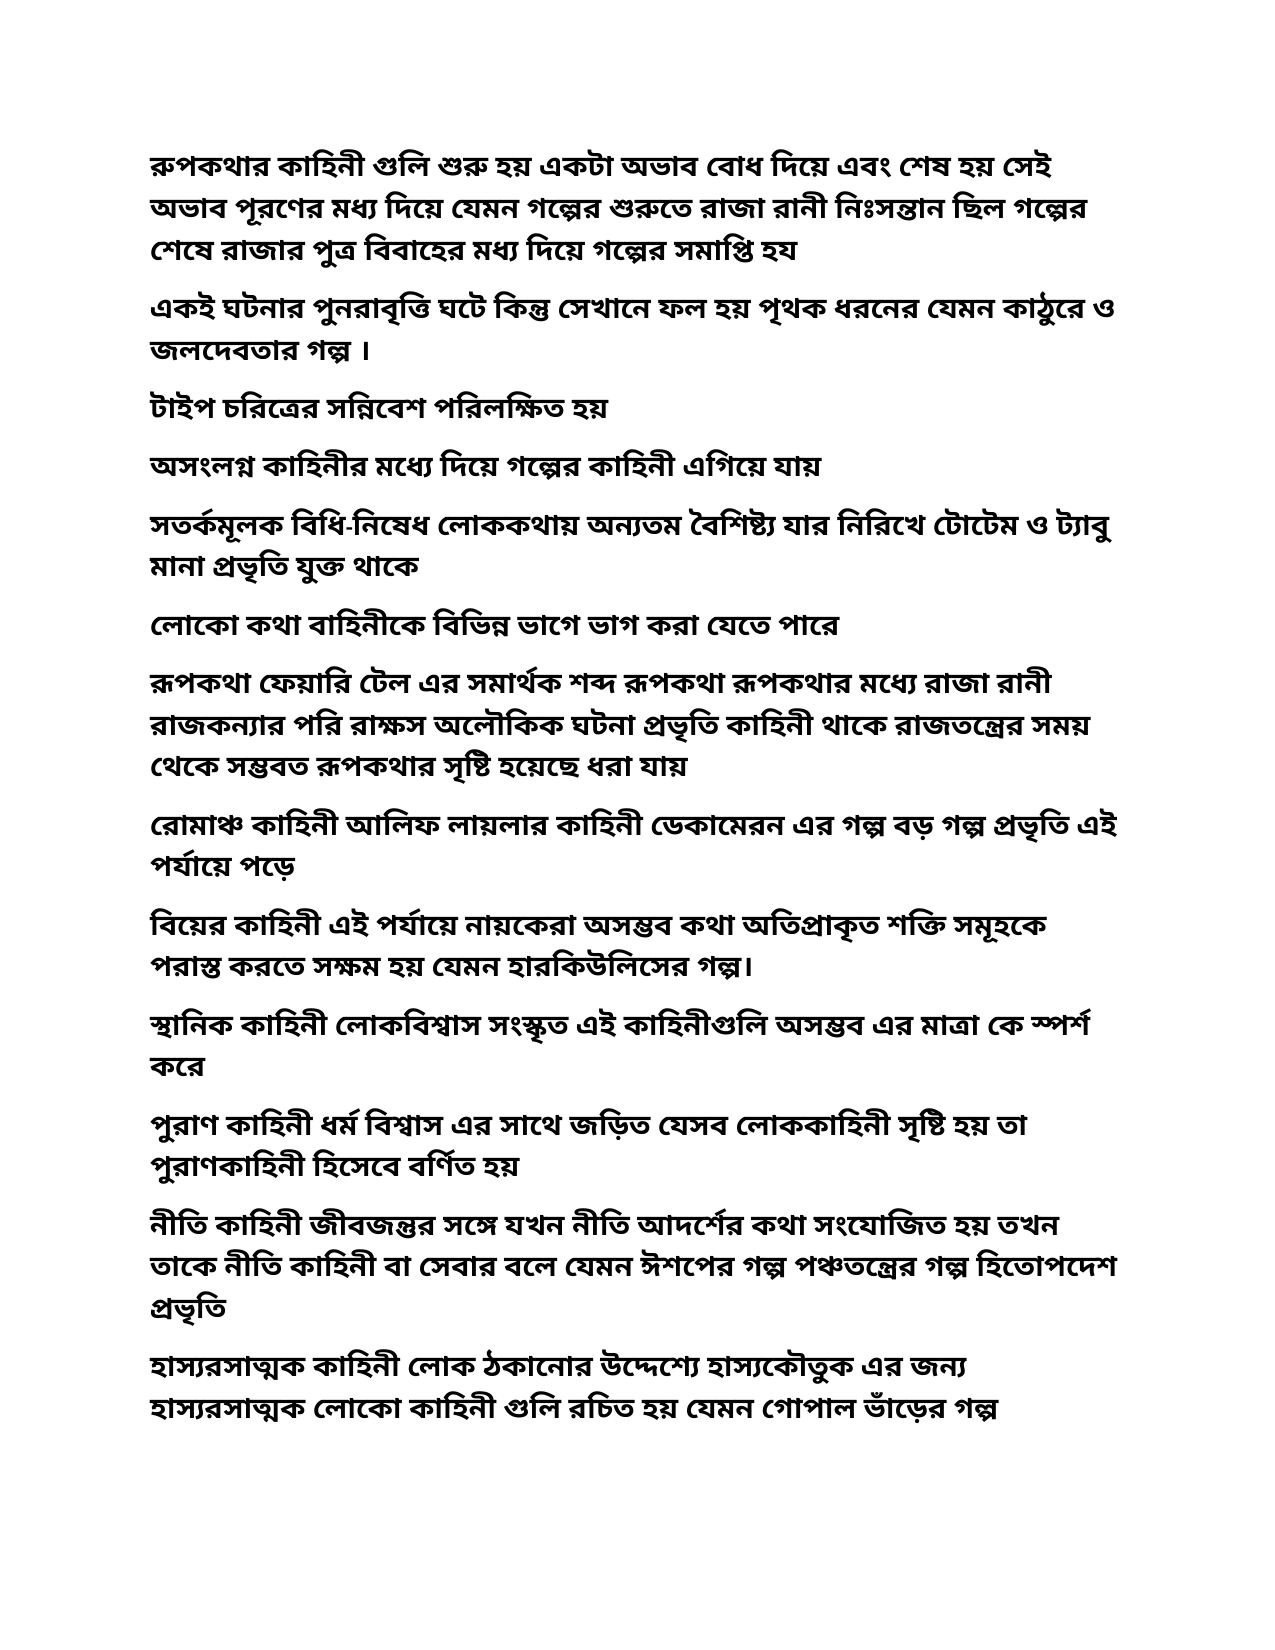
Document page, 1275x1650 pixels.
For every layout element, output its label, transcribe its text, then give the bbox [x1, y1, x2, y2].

text একই ঘটনার পুনরাবৃত্তি ঘটে কিন্তু সেখানে ফল হয় পৃথক ধরনের যেমন কাঠুরে ও জলদেবতার গল্প । [150, 292, 1125, 372]
text লোকো কথা বাহিনীকে বিভিন্ন ভাগে ভাগ করা যেতে পারে [150, 608, 1125, 647]
text অসংলগ্ন কাহিনীর মধ্যে দিয়ে গল্পের কাহিনী এগিয়ে যায় [150, 450, 1125, 489]
text নীতি কাহিনী জীবজন্তুর সঙ্গে যখন নীতি আদর্শের কথা সংযোজিত হয় তখন তাকে নীতি কাহিনী বা সেবার বলে যেমন ঈশপের গল্প পঞ্চতন্ত্রের গল্প হিতোপদেশ প্রভৃতি [150, 1208, 1125, 1330]
text সতর্কমূলক বিধি-নিষেধ লোককথায় অন্যতম বৈশিষ্ট্য যার নিরিখে টোটেম ও ট্যাবু মানা প্রভৃতি যুক্ত থাকে [150, 508, 1125, 589]
text স্থানিক কাহিনী লোকবিশ্বাস সংস্কৃত এই কাহিনীগুলি অসম্ভব এর মাত্রা কে স্পর্শ করে [150, 1008, 1125, 1089]
text পুরাণ কাহিনী ধর্ম বিশ্বাস এর সাথে জড়িত যেসব লোককাহিনী সৃষ্টি হয় তা পুরাণকাহিনী হিসেবে বর্ণিত হয় [150, 1108, 1125, 1189]
text রূপকথা ফেয়ারি টেল এর সমার্থক শব্দ রূপকথা রূপকথার মধ্যে রাজা রানী রাজকন্যার পরি রাক্ষস অলৌকিক ঘটনা প্রভৃতি কাহিনী থাকে রাজতন্ত্রের সময় থেকে সম্ভবত রূপকথার সৃষ্টি হয়েছে ধরা যায় [150, 667, 1125, 789]
text রুপকথার কাহিনী গুলি শুরু হয় একটা অভাব বোধ দিয়ে এবং শেষ হয় সেই অভাব পূরণের মধ্য দিয়ে যেমন গল্পের শুরুতে রাজা রানী নিঃসন্তান ছিল গল্পের শেষে রাজার পুত্র বিবাহের মধ্য দিয়ে গল্পের সমাপ্তি হয [150, 150, 1125, 272]
text রোমাঞ্চ কাহিনী আলিফ লায়লার কাহিনী ডেকামেরন এর গল্প বড় গল্প প্রভৃতি এই পর্যায়ে পড়ে [150, 808, 1125, 889]
text টাইপ চরিত্রের সন্নিবেশ পরিলক্ষিত হয় [150, 392, 1125, 430]
text বিয়ের কাহিনী এই পর্যায়ে নায়কেরা অসম্ভব কথা অতিপ্রাকৃত শক্তি সমূহকে পরাস্ত করতে সক্ষম হয় যেমন হারকিউলিসের গল্প। [150, 908, 1125, 989]
text হাস্যরসাত্মক কাহিনী লোক ঠকানোর উদ্দেশ্যে হাস্যকৌতুক এর জন্য হাস্যরসাত্মক লোকো কাহিনী গুলি রচিত হয় যেমন গোপাল ভাঁড়ের গল্প [150, 1350, 1125, 1430]
